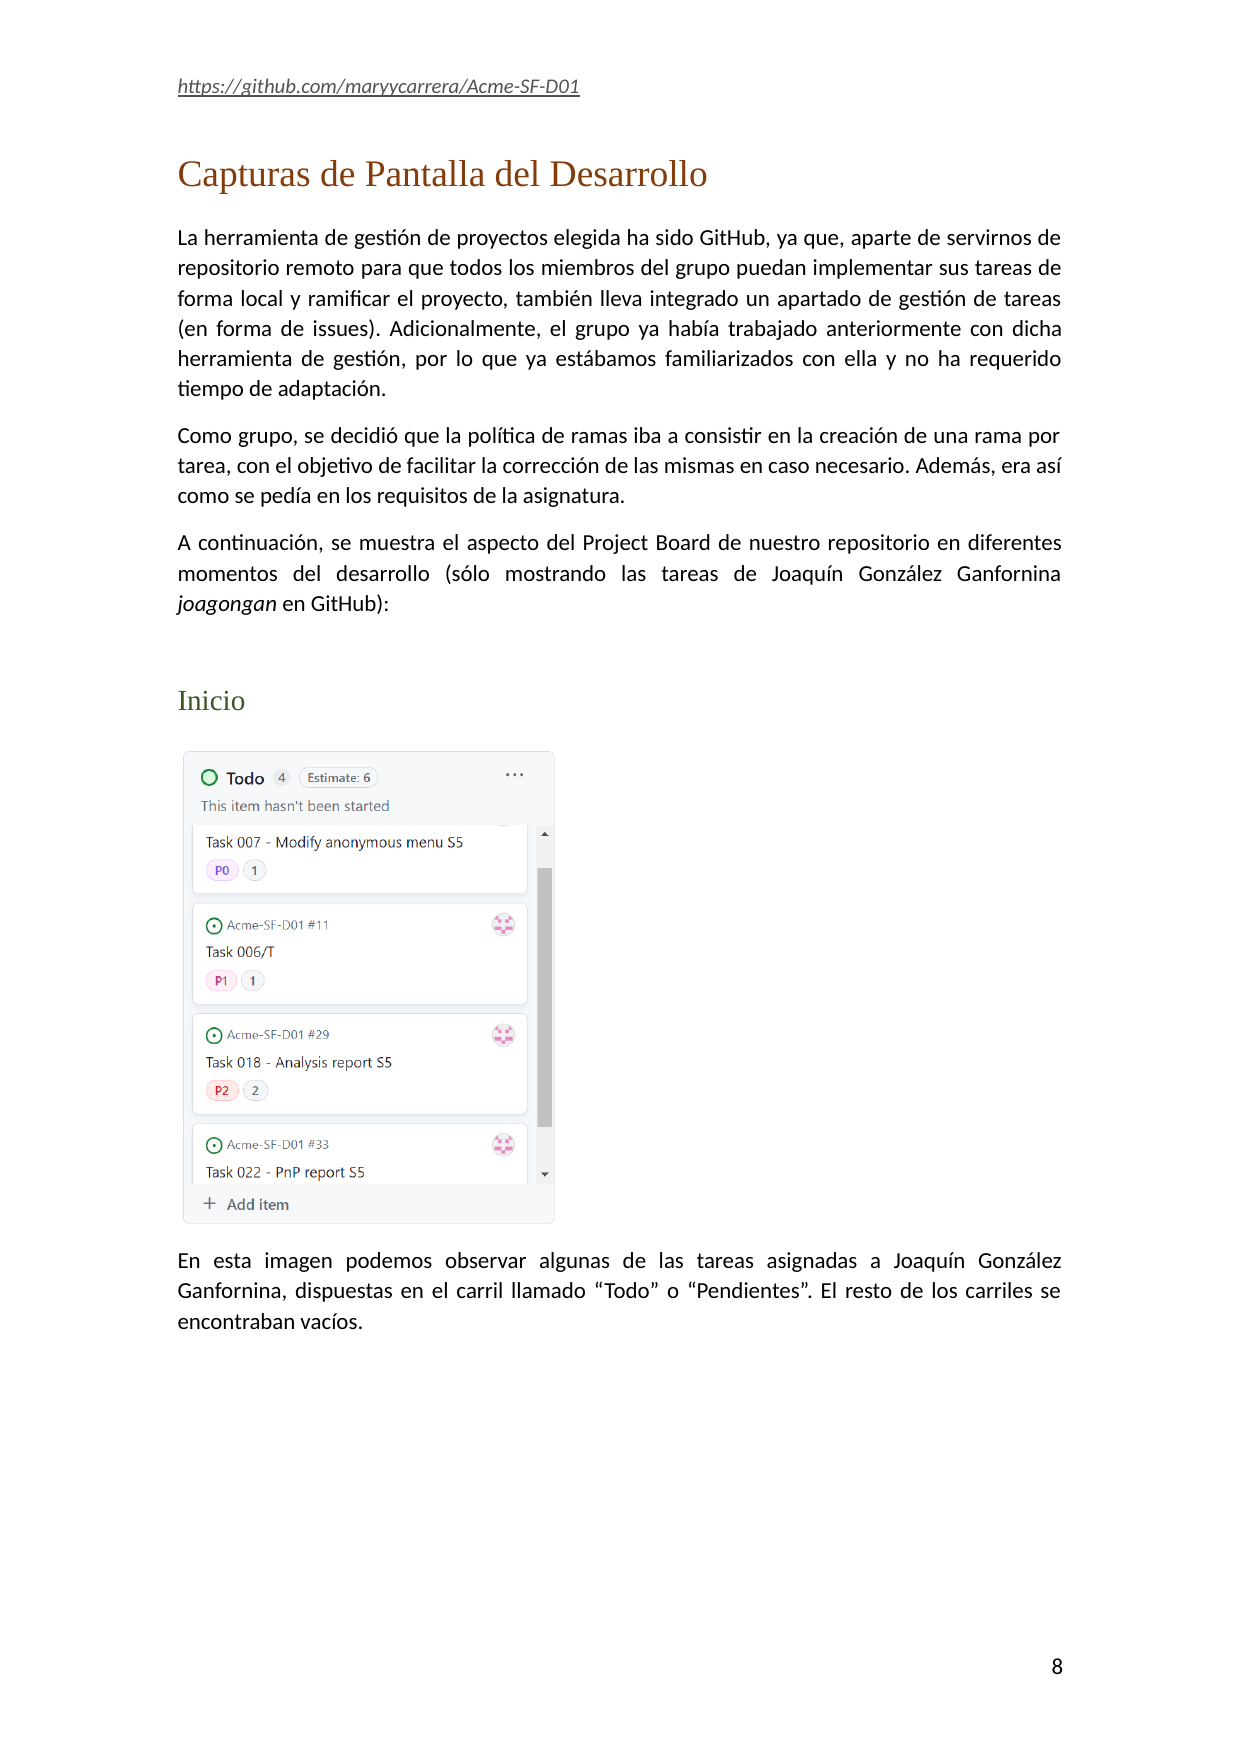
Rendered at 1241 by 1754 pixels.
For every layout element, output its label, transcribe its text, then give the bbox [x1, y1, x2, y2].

picture [177, 743, 559, 1228]
subtitle Inicio [177, 683, 1063, 716]
subtitle Capturas de Pantalla del Desarrollo [177, 152, 1063, 195]
text La herramienta de gestión de proyectos elegida ha sido GitHub, ya que, aparte de servirnos de repositorio remoto para que todos los miembros del grupo puedan implementar sus tareas de forma local y ramificar el proyecto, también lleva integrado un apartado de gestión de tareas (en forma de issues). Adicionalmente, el grupo ya había trabajado anteriormente con dicha herramienta de gestión, por lo que ya estábamos familiarizados con ella y no ha requerido tiempo de adaptación. [177, 223, 1063, 402]
text A continuación, se muestra el aspecto del Project Board de nuestro repositorio en diferentes momentos del desarrollo (sólo mostrando las tareas de Joaquín González Ganfornina joagongan en GitHub): [177, 528, 1063, 617]
text En esta imagen podemos observar algunas de las tareas asignadas a Joaquín González Ganfornina, dispuestas en el carril llamado “Todo” o “Pendientes”. El resto de los carriles se encontraban vacíos. [177, 1246, 1063, 1335]
text Como grupo, se decidió que la política de ramas iba a consistir en la creación de una rama por tarea, con el objetivo de facilitar la corrección de las mismas en caso necesario. Además, era así como se pedía en los requisitos de la asignatura. [177, 421, 1063, 510]
